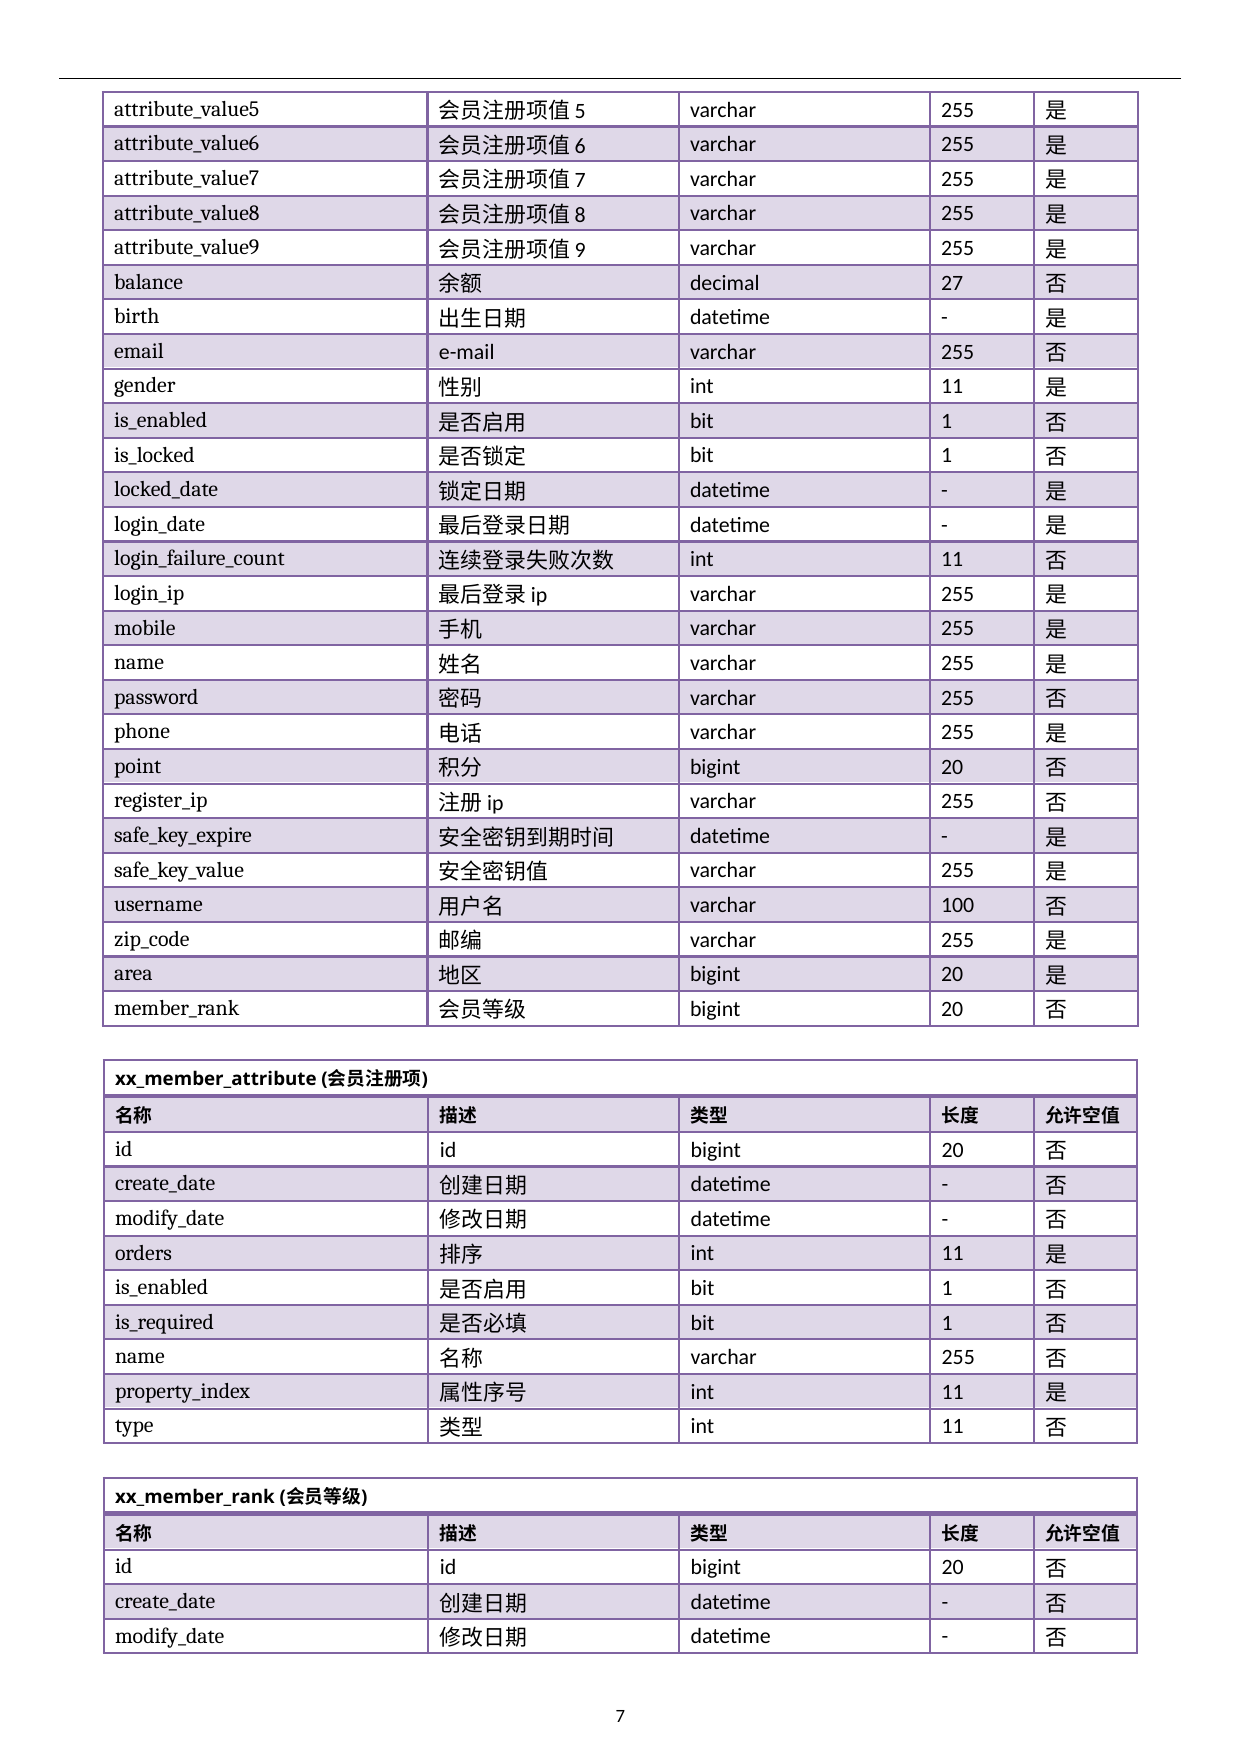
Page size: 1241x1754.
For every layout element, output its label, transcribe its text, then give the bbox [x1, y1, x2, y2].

table_cell safe_key_value [104, 854, 426, 886]
table_cell 255 [931, 854, 1033, 886]
table_cell 1 [931, 1306, 1033, 1338]
table_cell locked_date [104, 473, 426, 506]
table_cell 会员注册项值9 [429, 231, 678, 264]
table_cell 是 [1035, 128, 1137, 160]
table_cell 11 [931, 1410, 1033, 1442]
table_cell 名称 [429, 1340, 678, 1373]
table_cell - [931, 473, 1033, 506]
table_cell is_required [105, 1306, 427, 1338]
table_cell varchar [680, 162, 929, 194]
table_cell bigint [680, 1551, 929, 1583]
table_cell 11 [931, 1375, 1033, 1407]
table_cell varchar [680, 888, 929, 921]
table_cell 255 [931, 197, 1033, 229]
table_cell birth [104, 300, 426, 333]
table_cell 否 [1035, 266, 1137, 298]
table_cell int [680, 1410, 929, 1442]
table_cell datetime [680, 1202, 929, 1234]
table_cell 否 [1035, 1168, 1136, 1200]
table_cell 名称 [105, 1516, 427, 1548]
table_cell datetime [680, 508, 929, 540]
table_cell 是 [1035, 93, 1137, 125]
table_cell username [104, 888, 426, 921]
table_cell 是 [1035, 958, 1137, 990]
table_cell bigint [680, 958, 929, 990]
table_cell varchar [680, 577, 929, 609]
table_cell 会员注册项值6 [429, 128, 678, 160]
table_cell bigint [680, 992, 929, 1024]
table_cell 否 [1035, 1202, 1136, 1234]
table_cell login_ip [104, 577, 426, 609]
table_cell attribute_value5 [104, 93, 426, 125]
table_cell varchar [680, 197, 929, 229]
table_cell int [680, 1375, 929, 1407]
table_cell is_enabled [105, 1271, 427, 1304]
table_cell 否 [1035, 1133, 1136, 1165]
table_cell balance [104, 266, 426, 298]
table_cell 排序 [429, 1237, 678, 1269]
table_cell 名称 [105, 1098, 427, 1131]
table_cell 11 [931, 370, 1033, 402]
table_cell 是 [1035, 612, 1137, 644]
table_cell int [680, 543, 929, 575]
table_cell 否 [1035, 785, 1137, 817]
table_cell 否 [1035, 750, 1137, 782]
table_cell modify_date [105, 1202, 427, 1234]
table_cell 否 [1035, 1620, 1136, 1652]
table_cell 是 [1035, 854, 1137, 886]
table_cell varchar [680, 231, 929, 264]
table_cell 修改日期 [429, 1620, 678, 1652]
table_header xx_member_attribute (会员注册项) [105, 1061, 1136, 1094]
table_cell - [931, 1202, 1033, 1234]
table_cell 最后登录日期 [429, 508, 678, 540]
table_cell 1 [931, 439, 1033, 471]
table_cell 描述 [429, 1516, 678, 1548]
table_cell 会员注册项值8 [429, 197, 678, 229]
table_cell 会员注册项值7 [429, 162, 678, 194]
table_cell 最后登录ip [429, 577, 678, 609]
table_cell 修改日期 [429, 1202, 678, 1234]
table_cell - [931, 508, 1033, 540]
table_cell 255 [931, 923, 1033, 955]
table_cell 地区 [429, 958, 678, 990]
table_cell 20 [931, 958, 1033, 990]
table_cell datetime [680, 1585, 929, 1618]
table_cell 255 [931, 1340, 1033, 1373]
table_cell 是 [1035, 473, 1137, 506]
table_cell 是否启用 [429, 404, 678, 437]
table_cell 手机 [429, 612, 678, 644]
table_cell login_failure_count [104, 543, 426, 575]
table_cell 是 [1035, 577, 1137, 609]
table_cell 锁定日期 [429, 473, 678, 506]
table_cell 255 [931, 335, 1033, 367]
table_cell bit [680, 404, 929, 437]
table_cell 出生日期 [429, 300, 678, 333]
table_cell 长度 [931, 1516, 1033, 1548]
table_cell 类型 [680, 1098, 929, 1131]
table_cell 安全密钥值 [429, 854, 678, 886]
table_cell 是 [1035, 370, 1137, 402]
table_cell 否 [1035, 1340, 1136, 1373]
table_cell 255 [931, 646, 1033, 679]
table_cell 20 [931, 1551, 1033, 1583]
table_cell modify_date [105, 1620, 427, 1652]
table_cell 否 [1035, 1271, 1136, 1304]
table_cell 电话 [429, 715, 678, 748]
table_cell 255 [931, 128, 1033, 160]
table_cell 安全密钥到期时间 [429, 819, 678, 852]
table_cell 是 [1035, 197, 1137, 229]
table_cell 100 [931, 888, 1033, 921]
table_cell - [931, 1620, 1033, 1652]
table_cell 长度 [931, 1098, 1033, 1131]
table_cell name [104, 646, 426, 679]
table_cell 会员注册项值5 [429, 93, 678, 125]
table_cell 创建日期 [429, 1585, 678, 1618]
table_cell 否 [1035, 335, 1137, 367]
table_cell id [429, 1551, 678, 1583]
table_cell 否 [1035, 1551, 1136, 1583]
table_cell 否 [1035, 1410, 1136, 1442]
table_cell 密码 [429, 681, 678, 713]
table_cell varchar [680, 923, 929, 955]
table_cell datetime [680, 1168, 929, 1200]
table_cell phone [104, 715, 426, 748]
table_cell 255 [931, 577, 1033, 609]
table_cell 类型 [429, 1410, 678, 1442]
table_cell 1 [931, 404, 1033, 437]
table_cell varchar [680, 335, 929, 367]
table_cell id [429, 1133, 678, 1165]
table_cell bigint [680, 1133, 929, 1165]
table_cell 积分 [429, 750, 678, 782]
table_cell mobile [104, 612, 426, 644]
table_cell 11 [931, 543, 1033, 575]
table_cell safe_key_expire [104, 819, 426, 852]
table_cell is_enabled [104, 404, 426, 437]
table_cell 255 [931, 715, 1033, 748]
table_cell 否 [1035, 543, 1137, 575]
table_cell 否 [1035, 1306, 1136, 1338]
table_cell 20 [931, 750, 1033, 782]
table_cell attribute_value6 [104, 128, 426, 160]
table_cell gender [104, 370, 426, 402]
table_cell 否 [1035, 1585, 1136, 1618]
table_cell area [104, 958, 426, 990]
table_cell varchar [680, 612, 929, 644]
table_cell 是否锁定 [429, 439, 678, 471]
table_cell varchar [680, 93, 929, 125]
table_cell 连续登录失败次数 [429, 543, 678, 575]
table_cell password [104, 681, 426, 713]
table_cell 是否启用 [429, 1271, 678, 1304]
table_cell 否 [1035, 992, 1137, 1024]
table_header xx_member_rank (会员等级) [105, 1479, 1136, 1511]
table_cell 1 [931, 1271, 1033, 1304]
table_cell 255 [931, 231, 1033, 264]
table_cell 是否必填 [429, 1306, 678, 1338]
table_cell varchar [680, 715, 929, 748]
table_cell 255 [931, 612, 1033, 644]
table_cell 否 [1035, 404, 1137, 437]
table_cell point [104, 750, 426, 782]
table_cell 27 [931, 266, 1033, 298]
table_cell register_ip [104, 785, 426, 817]
table_cell 是 [1035, 715, 1137, 748]
table_cell 是 [1035, 300, 1137, 333]
table_cell create_date [105, 1585, 427, 1618]
table_cell bit [680, 1306, 929, 1338]
table_cell 是 [1035, 1375, 1136, 1407]
table_cell 是 [1035, 162, 1137, 194]
table_cell 否 [1035, 439, 1137, 471]
table_cell 否 [1035, 681, 1137, 713]
table_cell attribute_value8 [104, 197, 426, 229]
table_cell 否 [1035, 888, 1137, 921]
table_cell bit [680, 439, 929, 471]
table_cell varchar [680, 1340, 929, 1373]
table_cell attribute_value7 [104, 162, 426, 194]
table_cell varchar [680, 785, 929, 817]
table_cell 255 [931, 162, 1033, 194]
table_cell 性别 [429, 370, 678, 402]
table_cell type [105, 1410, 427, 1442]
table_cell 是 [1035, 508, 1137, 540]
table_cell 20 [931, 1133, 1033, 1165]
table_cell - [931, 300, 1033, 333]
table_cell 是 [1035, 923, 1137, 955]
table_cell int [680, 1237, 929, 1269]
table_cell bigint [680, 750, 929, 782]
table_cell 是 [1035, 231, 1137, 264]
table_cell 是 [1035, 1237, 1136, 1269]
table_cell varchar [680, 128, 929, 160]
table_cell int [680, 370, 929, 402]
table_cell id [105, 1133, 427, 1165]
table_cell login_date [104, 508, 426, 540]
table_cell datetime [680, 300, 929, 333]
table_cell 创建日期 [429, 1168, 678, 1200]
table_cell varchar [680, 854, 929, 886]
table_cell 255 [931, 785, 1033, 817]
table_cell 邮编 [429, 923, 678, 955]
table_cell 255 [931, 93, 1033, 125]
table_cell property_index [105, 1375, 427, 1407]
table_cell name [105, 1340, 427, 1373]
table_cell varchar [680, 646, 929, 679]
table_cell attribute_value9 [104, 231, 426, 264]
table_cell varchar [680, 681, 929, 713]
table_cell 类型 [680, 1516, 929, 1548]
table_cell 是 [1035, 646, 1137, 679]
table_cell 会员等级 [429, 992, 678, 1024]
table_cell decimal [680, 266, 929, 298]
table_cell create_date [105, 1168, 427, 1200]
table_cell datetime [680, 1620, 929, 1652]
table_cell datetime [680, 819, 929, 852]
table_cell 描述 [429, 1098, 678, 1131]
table_cell 255 [931, 681, 1033, 713]
table_cell 允许空值 [1035, 1516, 1136, 1548]
table_cell 11 [931, 1237, 1033, 1269]
table_cell 注册ip [429, 785, 678, 817]
table_cell 20 [931, 992, 1033, 1024]
table_cell 用户名 [429, 888, 678, 921]
table_cell - [931, 1585, 1033, 1618]
table_cell - [931, 1168, 1033, 1200]
table_cell e-mail [429, 335, 678, 367]
table_cell 是 [1035, 819, 1137, 852]
table_cell 属性序号 [429, 1375, 678, 1407]
table_cell 允许空值 [1035, 1098, 1136, 1131]
table_cell bit [680, 1271, 929, 1304]
table_cell - [931, 819, 1033, 852]
table_cell datetime [680, 473, 929, 506]
table_cell 余额 [429, 266, 678, 298]
table_cell id [105, 1551, 427, 1583]
table_cell is_locked [104, 439, 426, 471]
table_cell 姓名 [429, 646, 678, 679]
table_cell zip_code [104, 923, 426, 955]
table_cell orders [105, 1237, 427, 1269]
table_cell email [104, 335, 426, 367]
table_cell member_rank [104, 992, 426, 1024]
